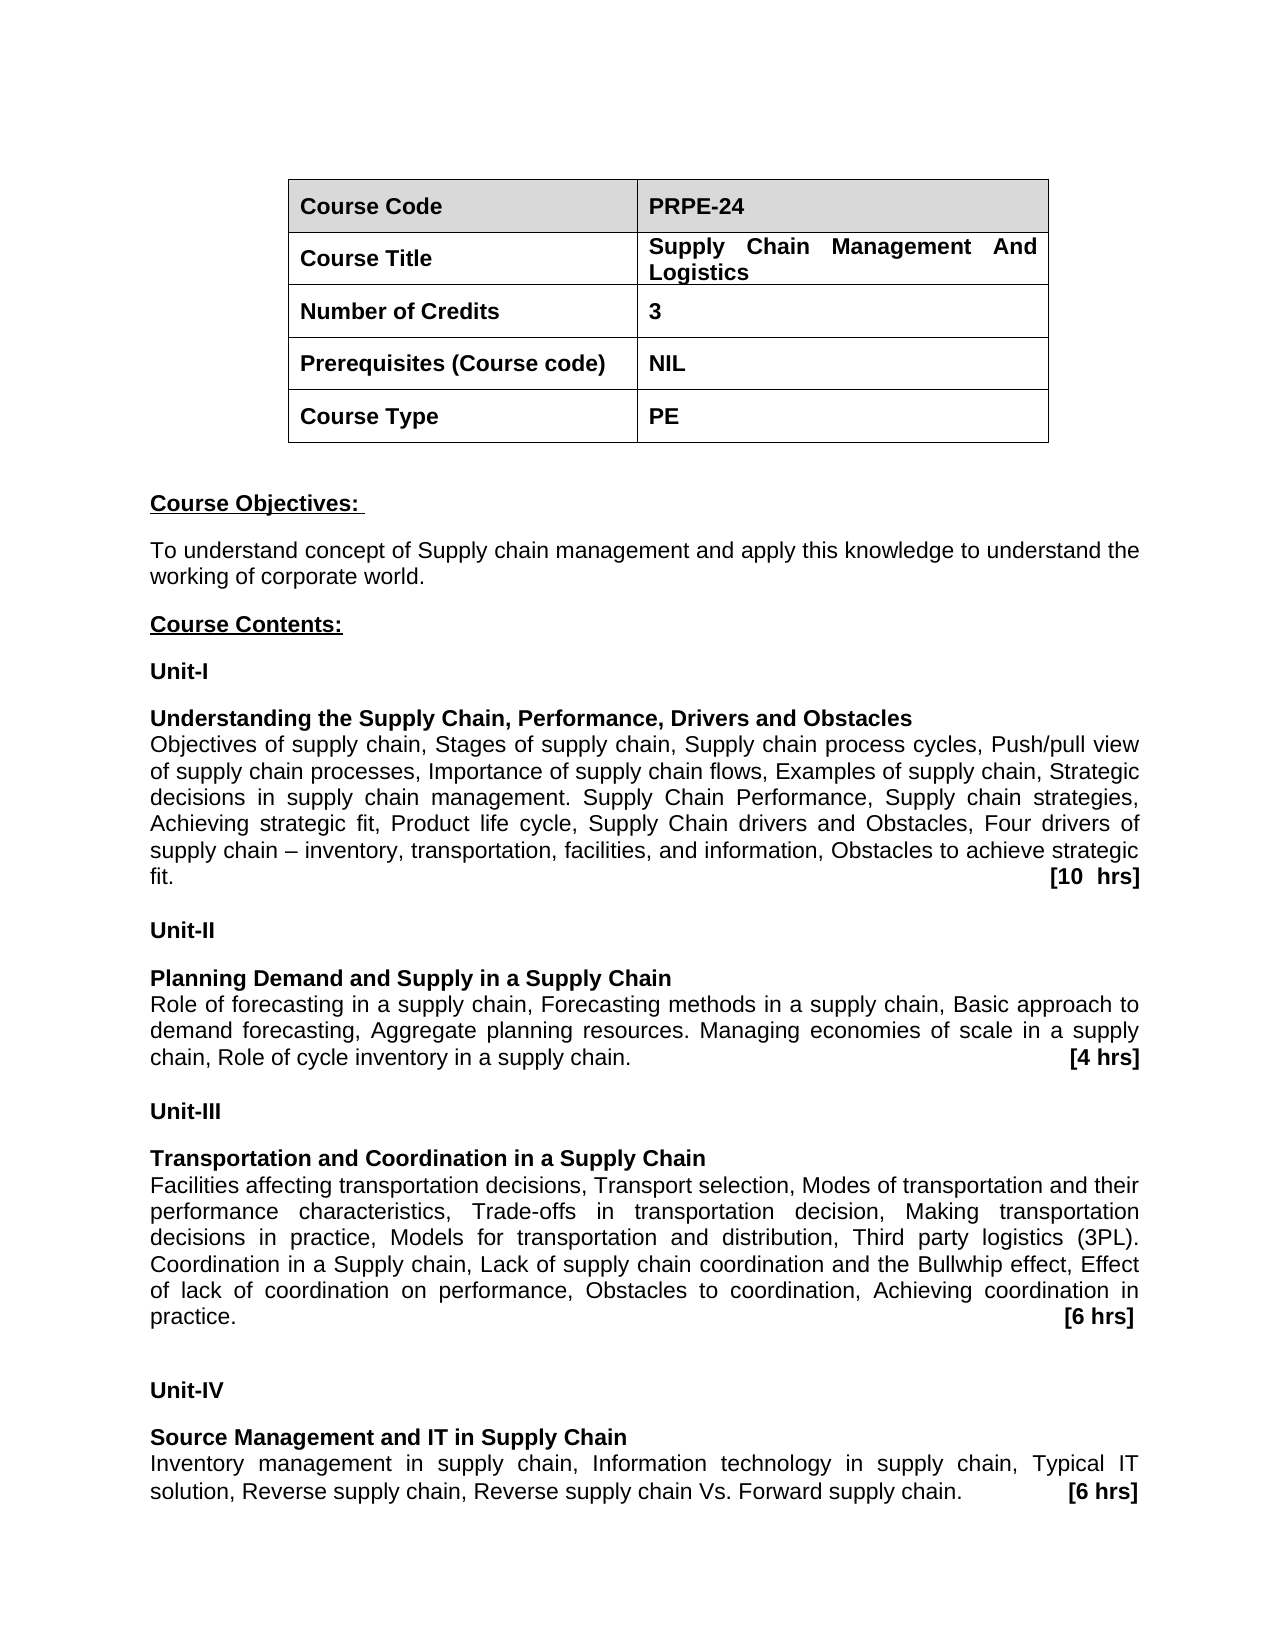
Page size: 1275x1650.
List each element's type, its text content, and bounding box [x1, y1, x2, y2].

text Course Objectives: [150, 490, 1140, 516]
text Unit-IV [150, 1377, 1140, 1403]
text Facilities affecting transportation decisions, Transport selection, Modes of transportation and their performance characteristics, Trade-offs in transportation decision, Making transportation decisions in practice, Models for transportation and distribution, Third party logistics (3PL). Coordination in a Supply chain, Lack of supply chain coordination and the Bullwhip effect, Effect of lack of coordination on performance, Obstacles to coordination, Achieving coordination in practice. [6 hrs] [150, 1172, 1140, 1330]
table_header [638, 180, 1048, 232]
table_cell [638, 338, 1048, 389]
text Inventory management in supply chain, Information technology in supply chain, Typical IT solution, Reverse supply chain, Reverse supply chain Vs. Forward supply chain. [6 hrs] [150, 1450, 1140, 1505]
text Role of forecasting in a supply chain, Forecasting methods in a supply chain, Basic approach to demand forecasting, Aggregate planning resources. Managing economies of scale in a supply chain, Role of cycle inventory in a supply chain. [4 hrs] [150, 991, 1140, 1098]
text Understanding the Supply Chain, Performance, Drivers and Obstacles [150, 705, 1140, 731]
text Transportation and Coordination in a Supply Chain [150, 1145, 1140, 1172]
text Planning Demand and Supply in a Supply Chain [150, 964, 1140, 991]
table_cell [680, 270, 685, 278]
text Unit-I [150, 658, 1140, 684]
text Source Management and IT in Supply Chain [150, 1424, 1140, 1450]
text Unit-III [150, 1098, 1140, 1124]
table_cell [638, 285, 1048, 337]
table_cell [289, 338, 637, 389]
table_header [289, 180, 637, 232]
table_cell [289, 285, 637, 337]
text Objectives of supply chain, Stages of supply chain, Supply chain process cycles, Push/pull view of supply chain processes, Importance of supply chain flows, Examples of supply chain, Strategic decisions in supply chain management. Supply Chain Performance, Supply chain strategies, Achieving strategic fit, Product life cycle, Supply Chain drivers and Obstacles, Four drivers of supply chain – inventory, transportation, facilities, and information, Obstacles to achieve strategic fit. [10 hrs] [150, 731, 1140, 917]
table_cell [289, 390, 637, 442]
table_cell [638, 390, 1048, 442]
text To understand concept of Supply chain management and apply this knowledge to understand the working of corporate world. [150, 537, 1140, 590]
text Course Contents: [150, 611, 1140, 637]
text Unit-II [150, 917, 1140, 944]
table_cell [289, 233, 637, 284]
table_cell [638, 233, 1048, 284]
